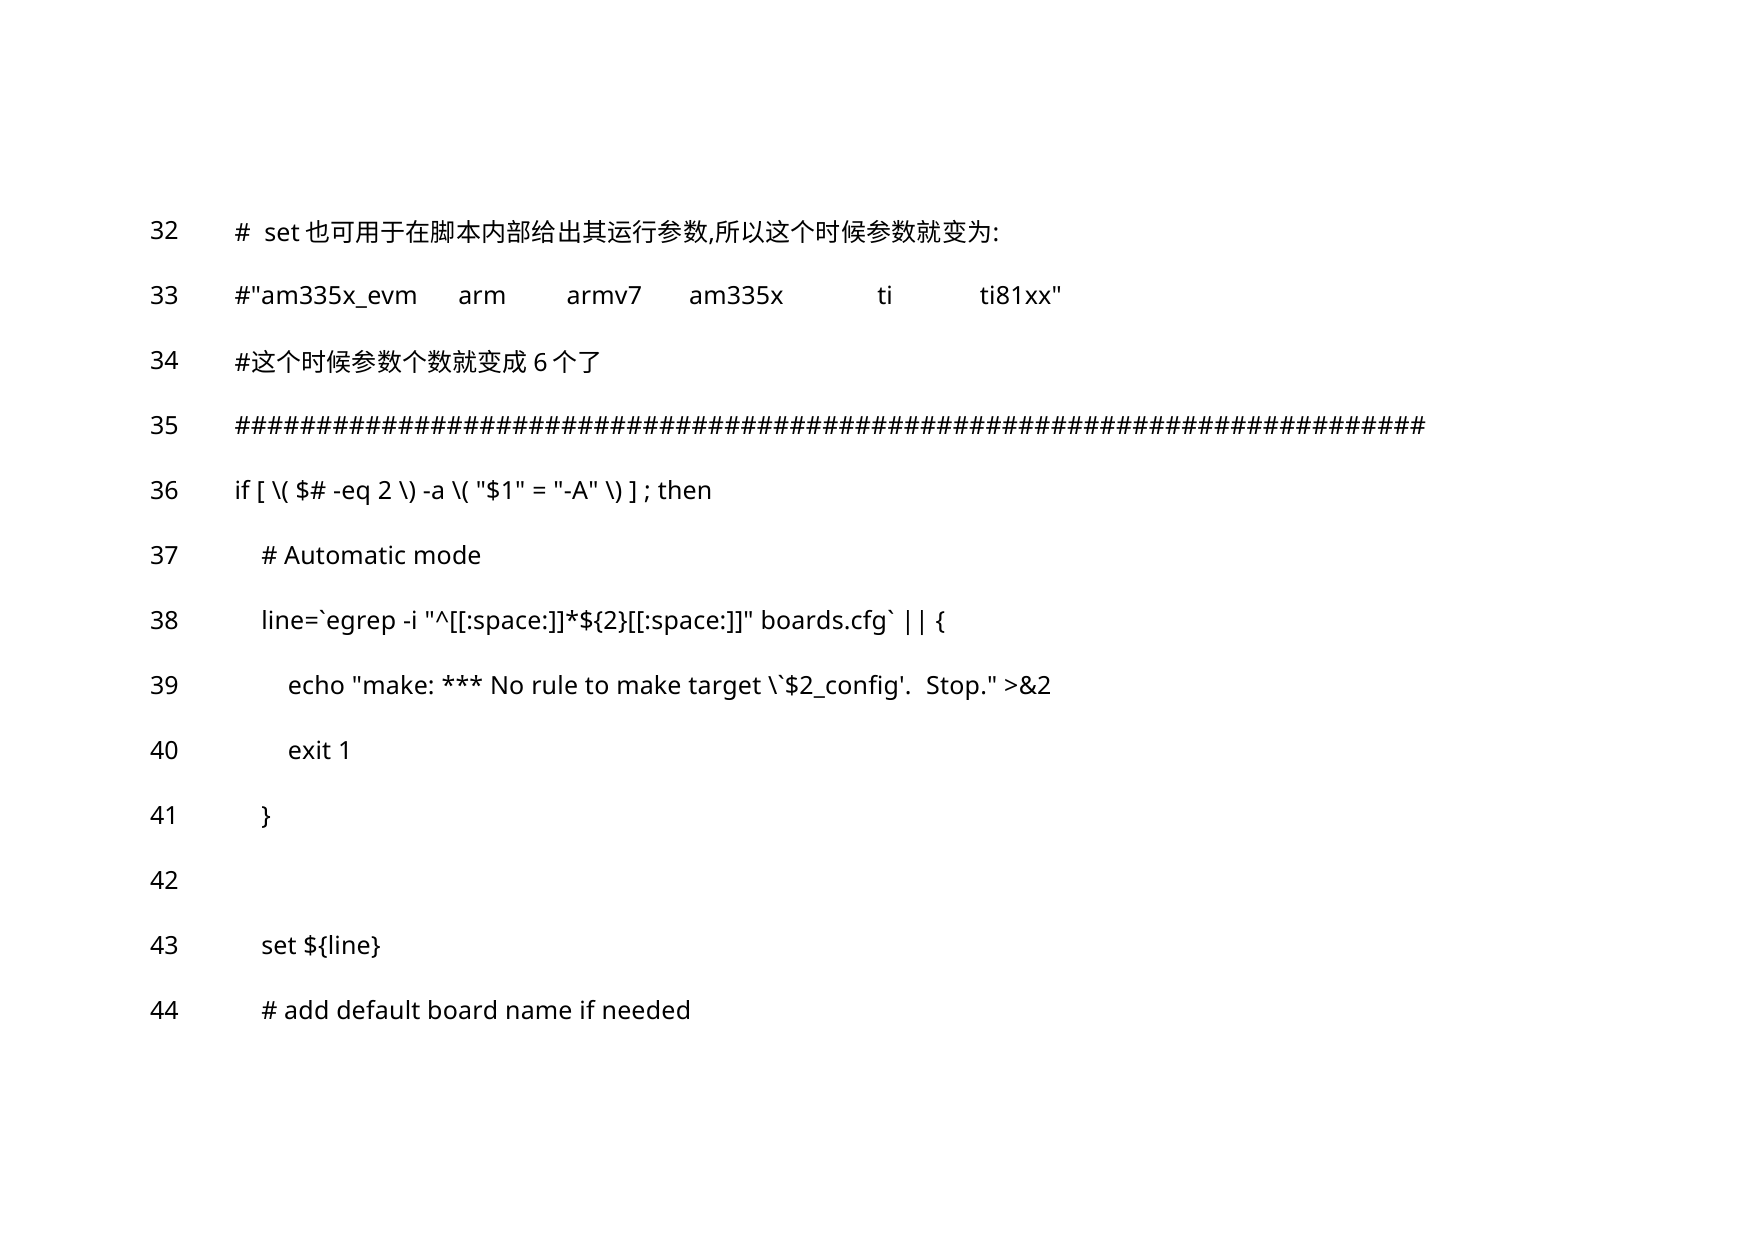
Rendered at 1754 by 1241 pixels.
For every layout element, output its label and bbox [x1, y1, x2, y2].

table_header [234, 198, 1754, 1043]
table_header [150, 198, 234, 1043]
